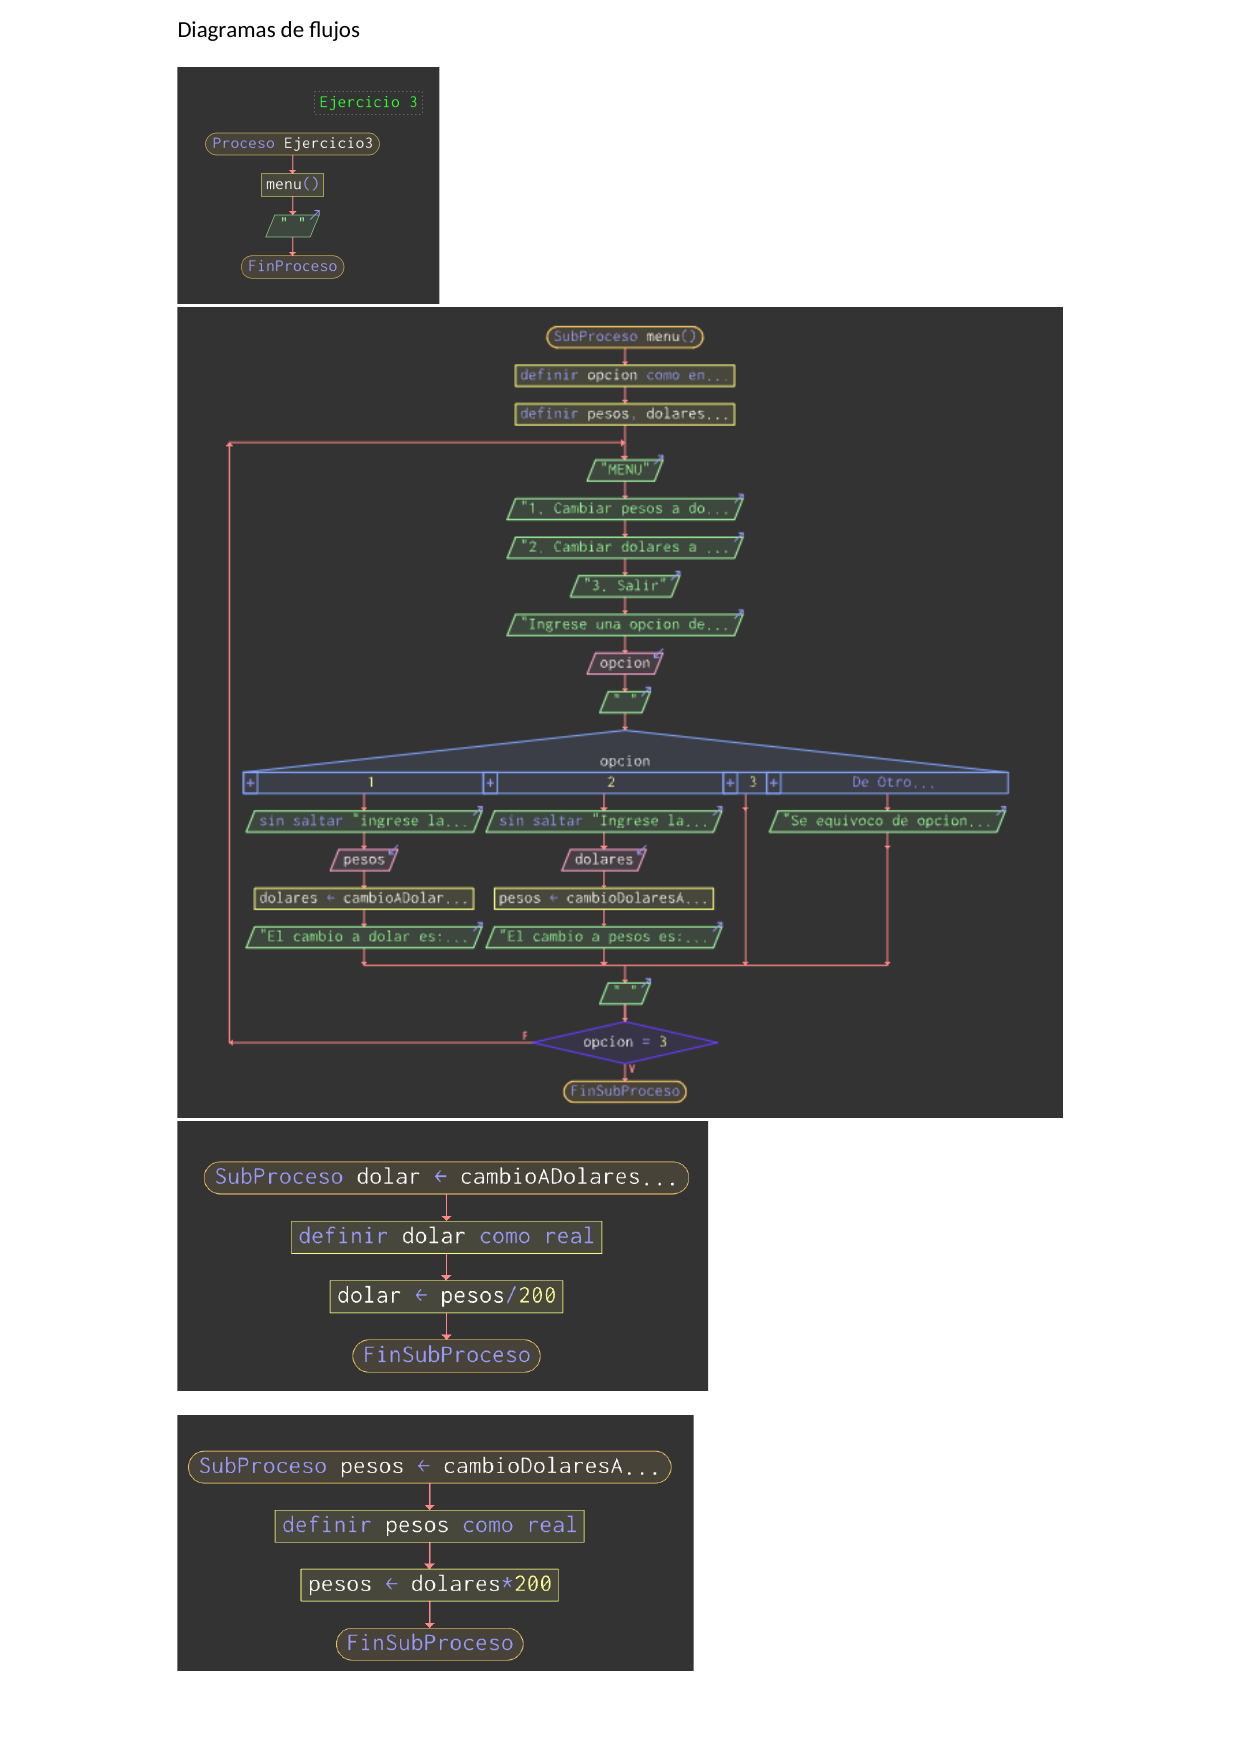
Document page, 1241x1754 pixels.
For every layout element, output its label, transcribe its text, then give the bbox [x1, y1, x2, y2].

picture [177, 1121, 709, 1391]
picture [177, 67, 440, 304]
text Diagramas de flujos [177, 15, 1063, 43]
picture [177, 307, 1063, 1118]
picture [177, 1415, 694, 1671]
